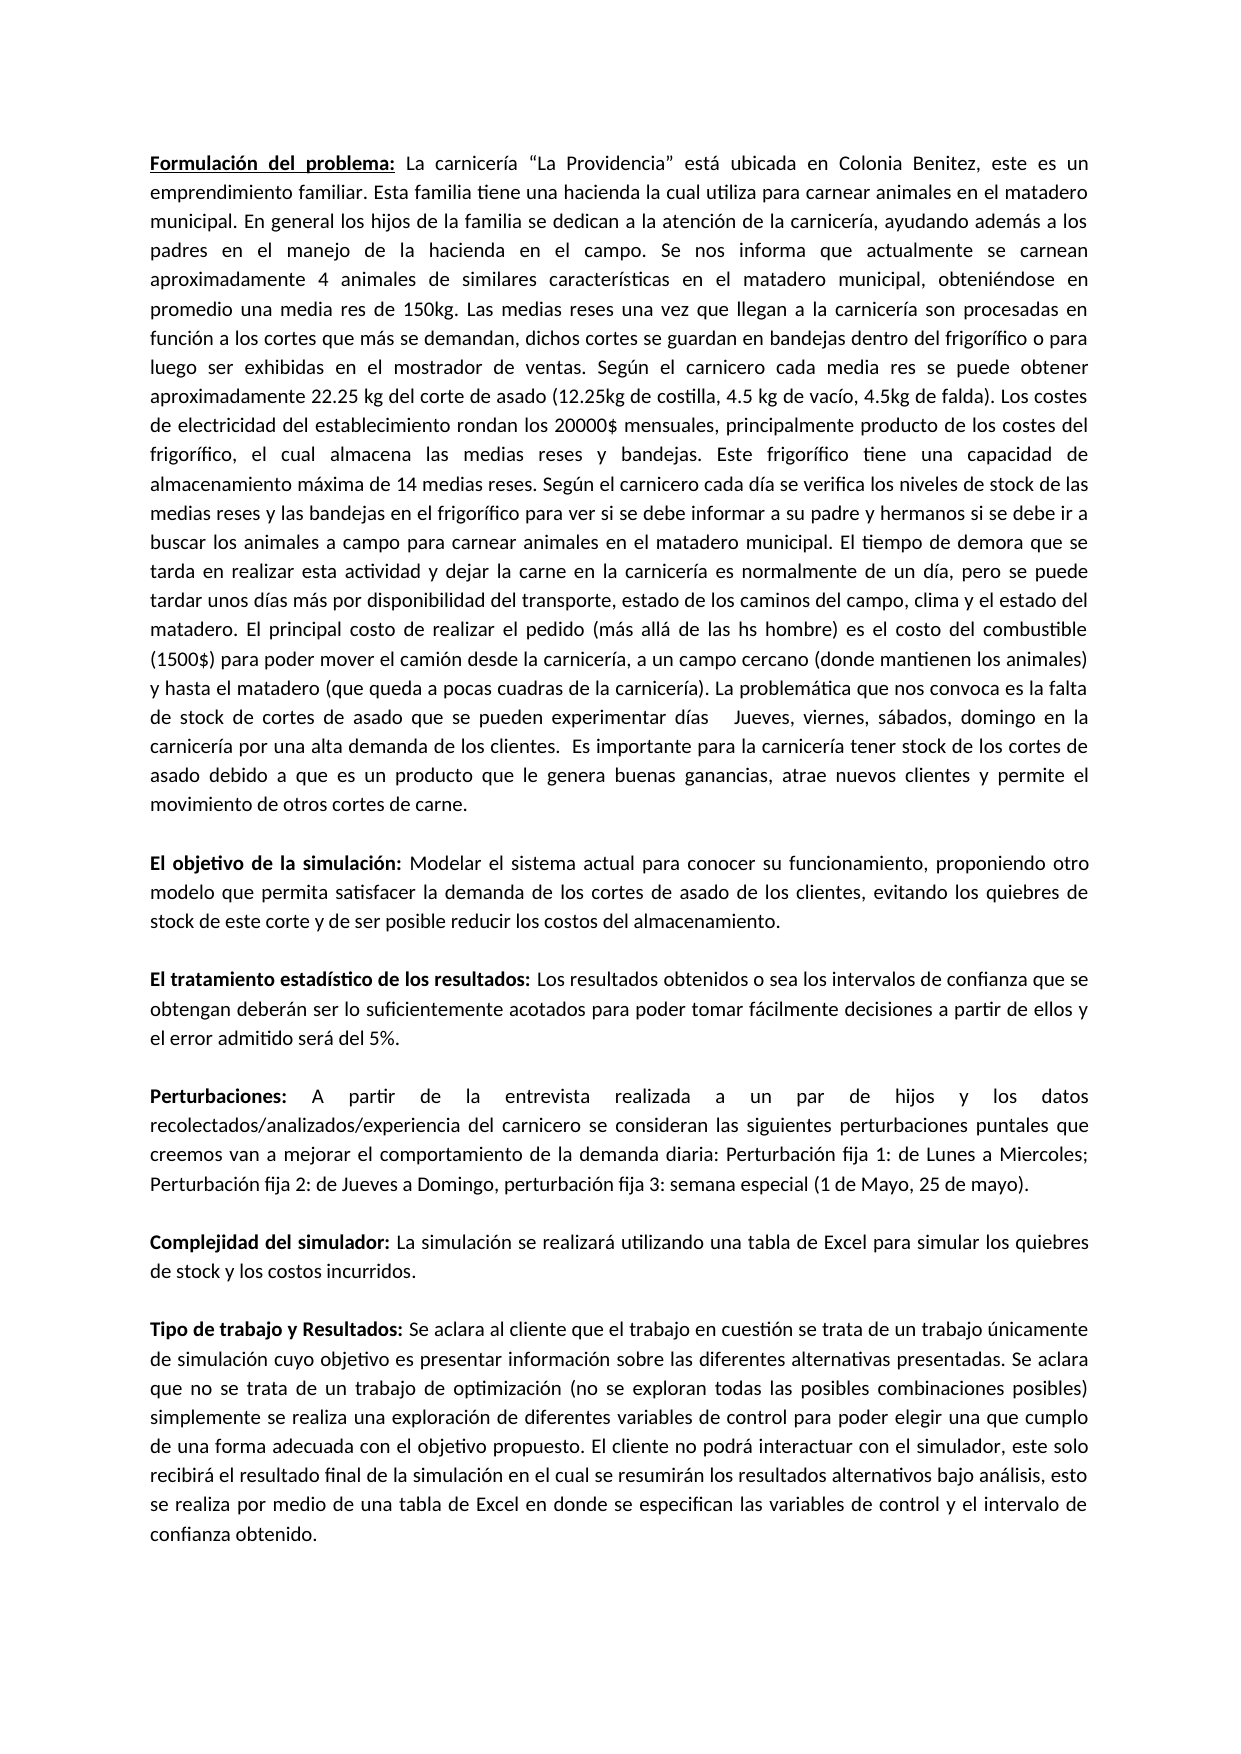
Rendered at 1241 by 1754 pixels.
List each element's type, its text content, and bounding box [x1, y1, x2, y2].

text Tipo de trabajo y Resultados: Se aclara al cliente que el trabajo en cuestión se trata de un trabajo únicamente de simulación cuyo objetivo es presentar información sobre las diferentes alternativas presentadas. Se aclara que no se trata de un trabajo de optimización (no se exploran todas las posibles combinaciones posibles) simplemente se realiza una exploración de diferentes variables de control para poder elegir una que cumplo de una forma adecuada con el objetivo propuesto. El cliente no podrá interactuar con el simulador, este solo recibirá el resultado final de la simulación en el cual se resumirán los resultados alternativos bajo análisis, esto se realiza por medio de una tabla de Excel en donde se especifican las variables de control y el intervalo de confianza obtenido. [150, 1317, 1090, 1546]
text Formulación del problema: La carnicería “La Providencia” está ubicada en Colonia Benitez, este es un emprendimiento familiar. Esta familia tiene una hacienda la cual utiliza para carnear animales en el matadero municipal. En general los hijos de la familia se dedican a la atención de la carnicería, ayudando además a los padres en el manejo de la hacienda en el campo. Se nos informa que actualmente se carnean aproximadamente 4 animales de similares características en el matadero municipal, obteniéndose en promedio una media res de 150kg. Las medias reses una vez que llegan a la carnicería son procesadas en función a los cortes que más se demandan, dichos cortes se guardan en bandejas dentro del frigorífico o para luego ser exhibidas en el mostrador de ventas. Según el carnicero cada media res se puede obtener aproximadamente 22.25 kg del corte de asado (12.25kg de costilla, 4.5 kg de vacío, 4.5kg de falda). Los costes de electricidad del establecimiento rondan los 20000$ mensuales, principalmente producto de los costes del frigorífico, el cual almacena las medias reses y bandejas. Este frigorífico tiene una capacidad de almacenamiento máxima de 14 medias reses. Según el carnicero cada día se verifica los niveles de stock de las medias reses y las bandejas en el frigorífico para ver si se debe informar a su padre y hermanos si se debe ir a buscar los animales a campo para carnear animales en el matadero municipal. El tiempo de demora que se tarda en realizar esta actividad y dejar la carne en la carnicería es normalmente de un día, pero se puede tardar unos días más por disponibilidad del transporte, estado de los caminos del campo, clima y el estado del matadero. El principal costo de realizar el pedido (más allá de las hs hombre) es el costo del combustible (1500$) para poder mover el camión desde la carnicería, a un campo cercano (donde mantienen los animales) y hasta el matadero (que queda a pocas cuadras de la carnicería). La problemática que nos convoca es la falta de stock de cortes de asado que se pueden experimentar días Jueves, viernes, sábados, domingo en la carnicería por una alta demanda de los clientes. Es importante para la carnicería tener stock de los cortes de asado debido a que es un producto que le genera buenas ganancias, atrae nuevos clientes y permite el movimiento de otros cortes de carne. [150, 150, 1090, 817]
text El tratamiento estadístico de los resultados: Los resultados obtenidos o sea los intervalos de confianza que se obtengan deberán ser lo suficientemente acotados para poder tomar fácilmente decisiones a partir de ellos y el error admitido será del 5%. [150, 967, 1090, 1050]
text El objetivo de la simulación: Modelar el sistema actual para conocer su funcionamiento, proponiendo otro modelo que permita satisfacer la demanda de los cortes de asado de los clientes, evitando los quiebres de stock de este corte y de ser posible reducir los costos del almacenamiento. [150, 850, 1090, 934]
text Perturbaciones: A partir de la entrevista realizada a un par de hijos y los datos recolectados/analizados/experiencia del carnicero se consideran las siguientes perturbaciones puntales que creemos van a mejorar el comportamiento de la demanda diaria: Perturbación fija 1: de Lunes a Miercoles; Perturbación fija 2: de Jueves a Domingo, perturbación fija 3: semana especial (1 de Mayo, 25 de mayo). [150, 1083, 1090, 1196]
text Complejidad del simulador: La simulación se realizará utilizando una tabla de Excel para simular los quiebres de stock y los costos incurridos. [150, 1229, 1090, 1284]
